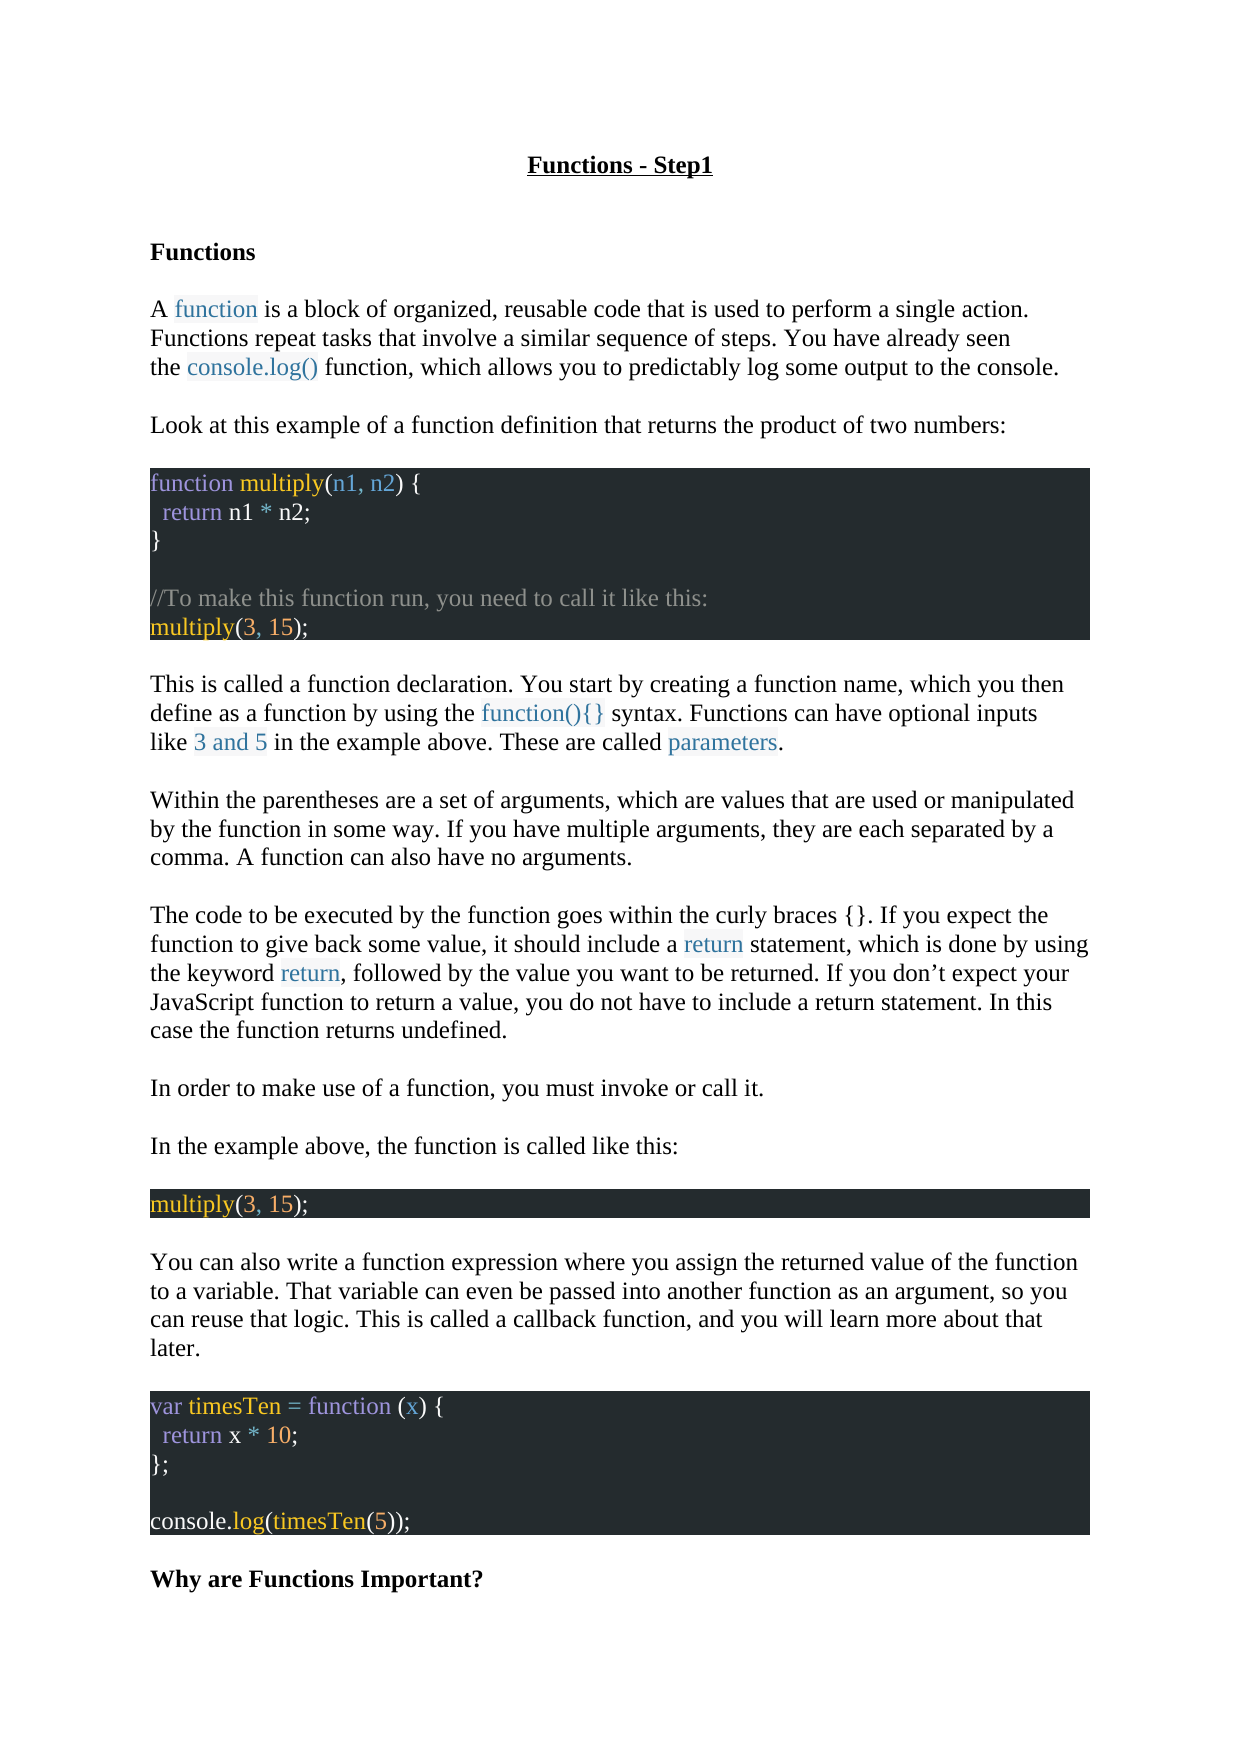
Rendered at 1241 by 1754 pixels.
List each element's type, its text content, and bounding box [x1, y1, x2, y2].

text var timesTen = function (x) { return x * 10; }; console.log(timesTen(5)); [150, 1391, 1090, 1535]
text Why are Functions Important? [150, 1564, 1090, 1593]
text Look at this example of a function definition that returns the product of two numbers: [150, 410, 1090, 439]
text This is called a function declaration. You start by creating a function name, which you then define as a function by using the function(){} syntax. Functions can have optional inputs like 3 and 5 in the example above. These are called parameters. [150, 669, 1090, 756]
text Functions - Step1 [150, 150, 1090, 179]
text A function is a block of organized, reusable code that is used to perform a single action. Functions repeat tasks that involve a similar sequence of steps. You have already seen the console.log() function, which allows you to predictably log some output to the console. [150, 294, 1090, 381]
text Functions [150, 237, 1090, 265]
text function multiply(n1, n2) { return n1 * n2; } //To make this function run, you need to call it like this: multiply(3, 15); [150, 468, 1090, 640]
text In order to make use of a function, you must invoke or call it. [150, 1073, 1090, 1102]
text In the example above, the function is called like this: [150, 1131, 1090, 1160]
text multiply(3, 15); [150, 1189, 1090, 1218]
text Within the parentheses are a set of arguments, which are values that are used or manipulated by the function in some way. If you have multiple arguments, they are each separated by a comma. A function can also have no arguments. [150, 785, 1090, 871]
text The code to be executed by the function goes within the curly braces {}. If you expect the function to give back some value, it should include a return statement, which is done by using the keyword return, followed by the value you want to be returned. If you don’t expect your JavaScript function to return a value, you do not have to include a return statement. In this case the function returns undefined. [150, 900, 1090, 1044]
text You can also write a function expression where you assign the returned value of the function to a variable. That variable can even be passed into another function as an argument, so you can reuse that logic. This is called a callback function, and you will learn more about that later. [150, 1247, 1090, 1362]
